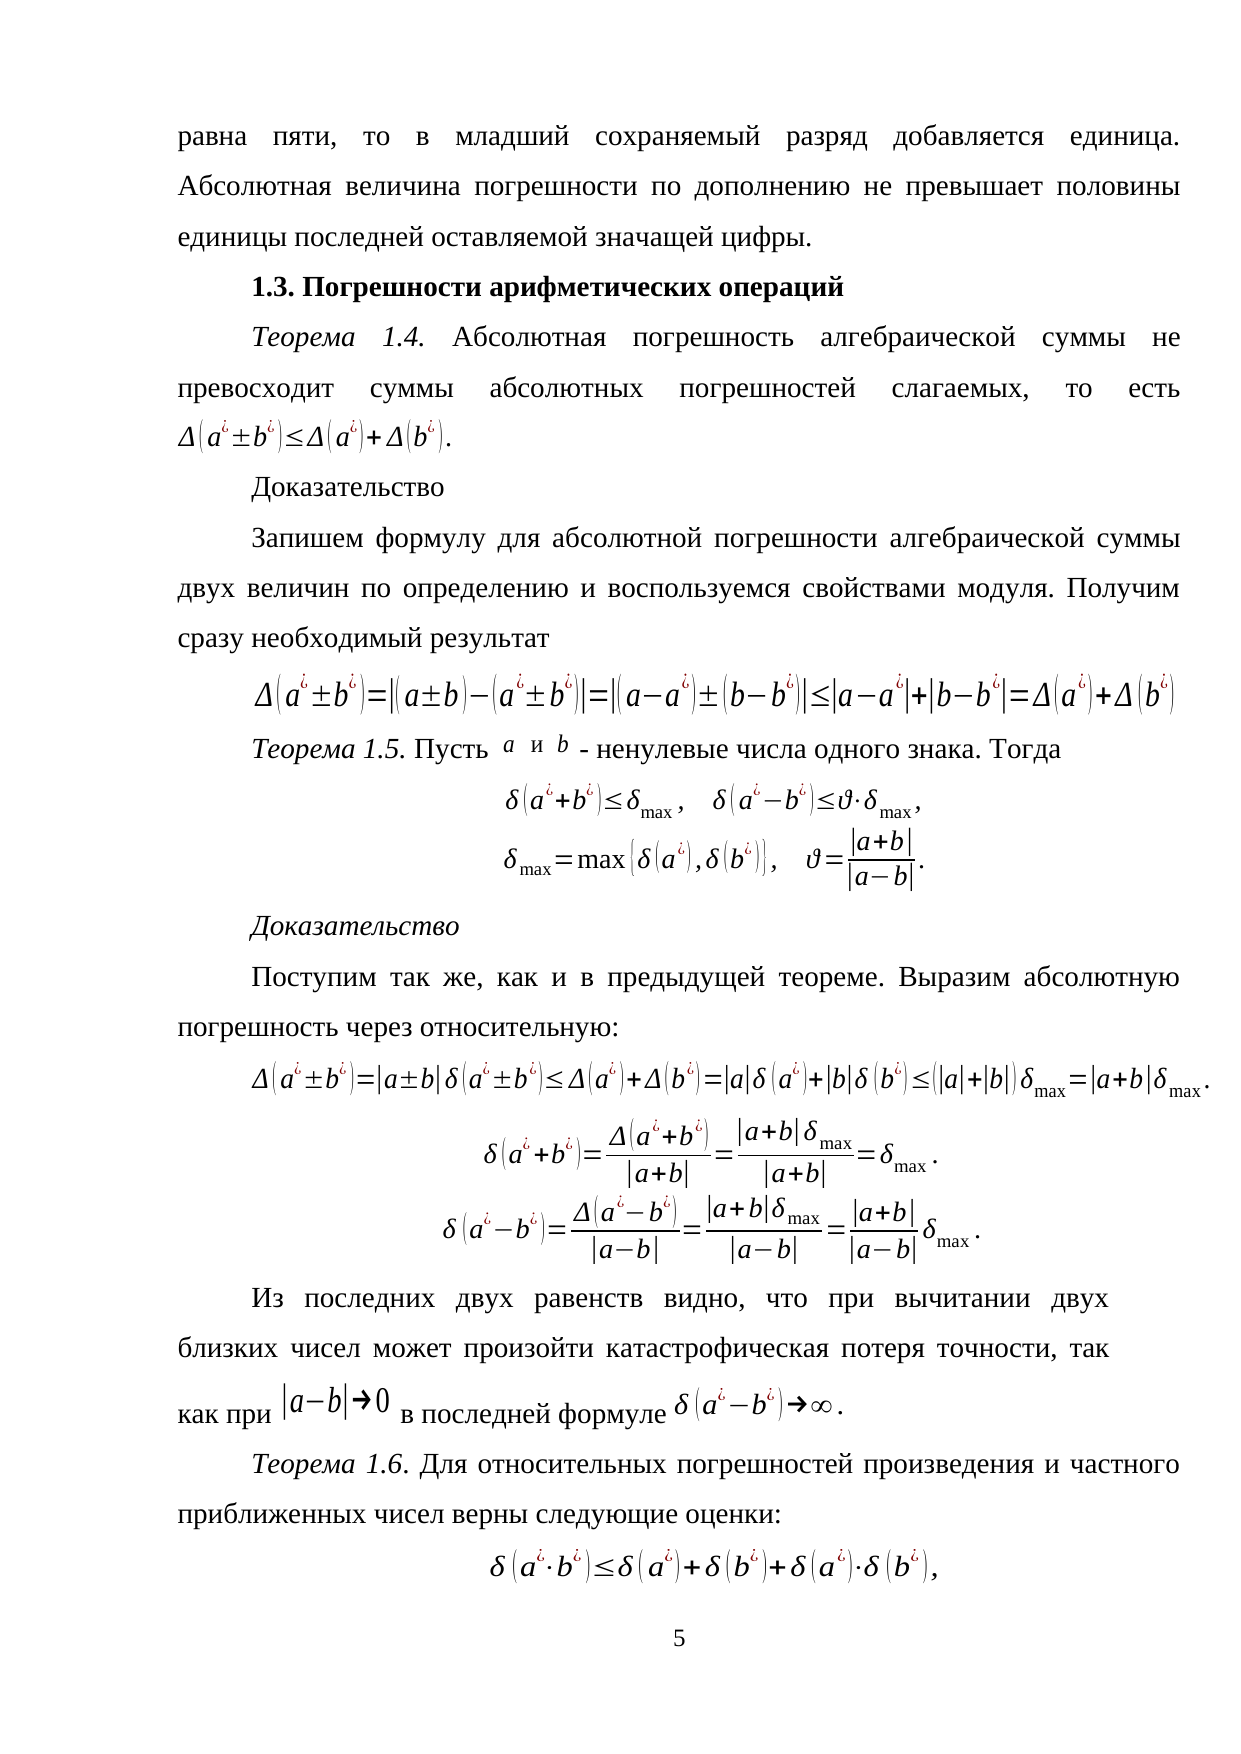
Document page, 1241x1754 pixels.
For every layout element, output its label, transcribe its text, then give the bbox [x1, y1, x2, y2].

text Из последних двух равенств видно, что при вычитании двух близких чисел может произойти катастрофическая потеря точности, так как при в последней формуле [177, 1280, 1110, 1429]
subtitle Доказательство [177, 469, 1181, 503]
text Теорема 1.6. Для относительных погрешностей произведения и частного приближенных чисел верны следующие оценки: [177, 1446, 1181, 1530]
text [177, 118, 1181, 252]
text Поступим так же, как и в предыдущей теореме. Выразим абсолютную погрешность через относительную: [177, 959, 1181, 1043]
subtitle 1.3. Погрешности арифметических операций [177, 269, 1181, 303]
text Запишем формулу для абсолютной погрешности алгебраической суммы двух величин по определению и воспользуемся свойствами модуля. Получим сразу необходимый результат [177, 520, 1181, 654]
text Теорема 1.4. Абсолютная погрешность алгебраической суммы не превосходит суммы абсолютных погрешностей слагаемых, то есть [177, 319, 1181, 455]
text Доказательство [177, 908, 1110, 942]
text Теорема 1.5. Пусть - ненулевые числа одного знака. Тогда [177, 730, 1181, 765]
